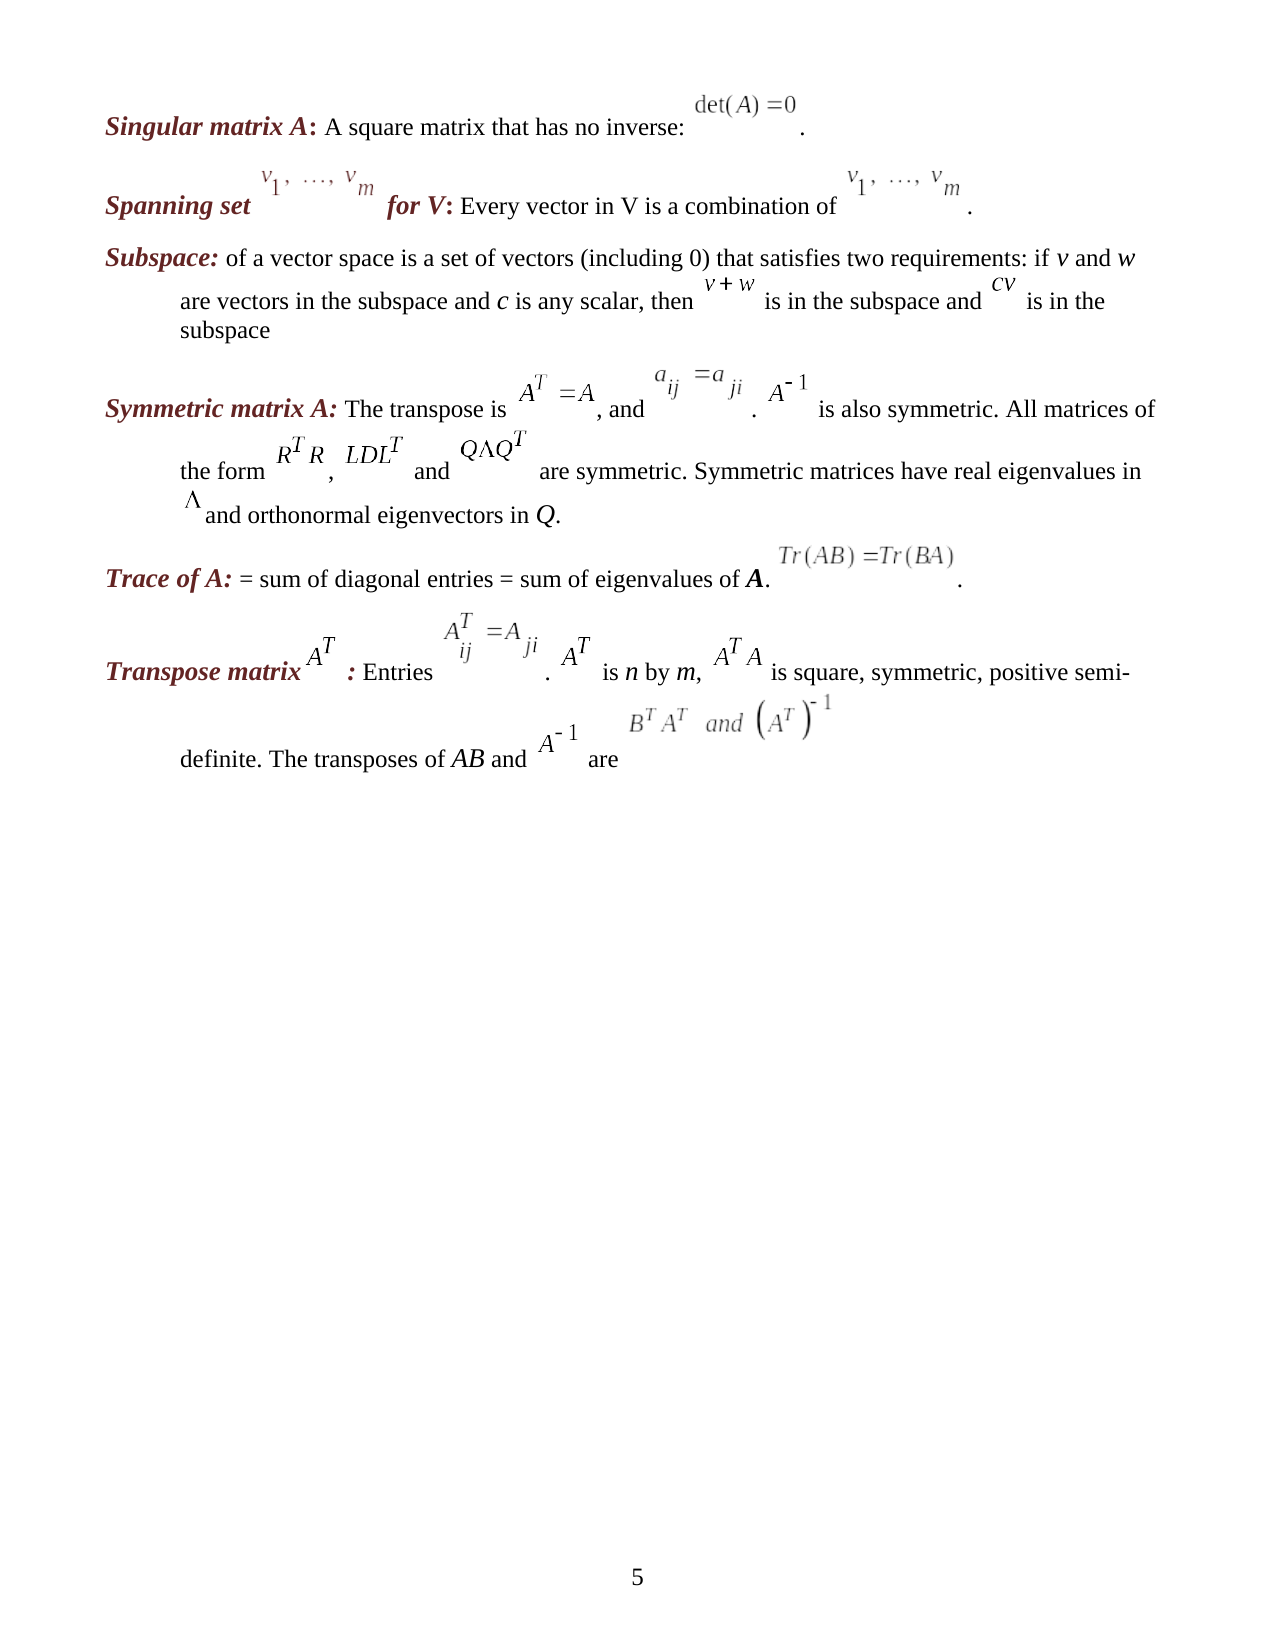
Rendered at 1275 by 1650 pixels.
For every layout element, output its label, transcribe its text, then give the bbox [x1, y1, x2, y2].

text Subspace: of a vector space is a set of vectors (including 0) that satisfies two requirements: if v and w are vectors in the subspace and c is any scalar, then is in the subspace and is in the subspace [105, 241, 1170, 344]
text Transpose matrix : Entries . is n by m, is square, symmetric, positive semi-definite. The transposes of AB and are [105, 606, 1170, 774]
text Trace of A: = sum of diagonal entries = sum of eigenvalues of A. . [105, 542, 1170, 593]
text Symmetric matrix A: The transpose is , and . is also symmetric. All matrices of the form , and are symmetric. Symmetric matrices have real eigenvalues in and orthonormal eigenvectors in Q. [105, 356, 1170, 530]
text Spanning set for V: Every vector in V is a combination of . [105, 158, 1170, 220]
text Singular matrix A: A square matrix that has no inverse: . [105, 90, 1170, 141]
